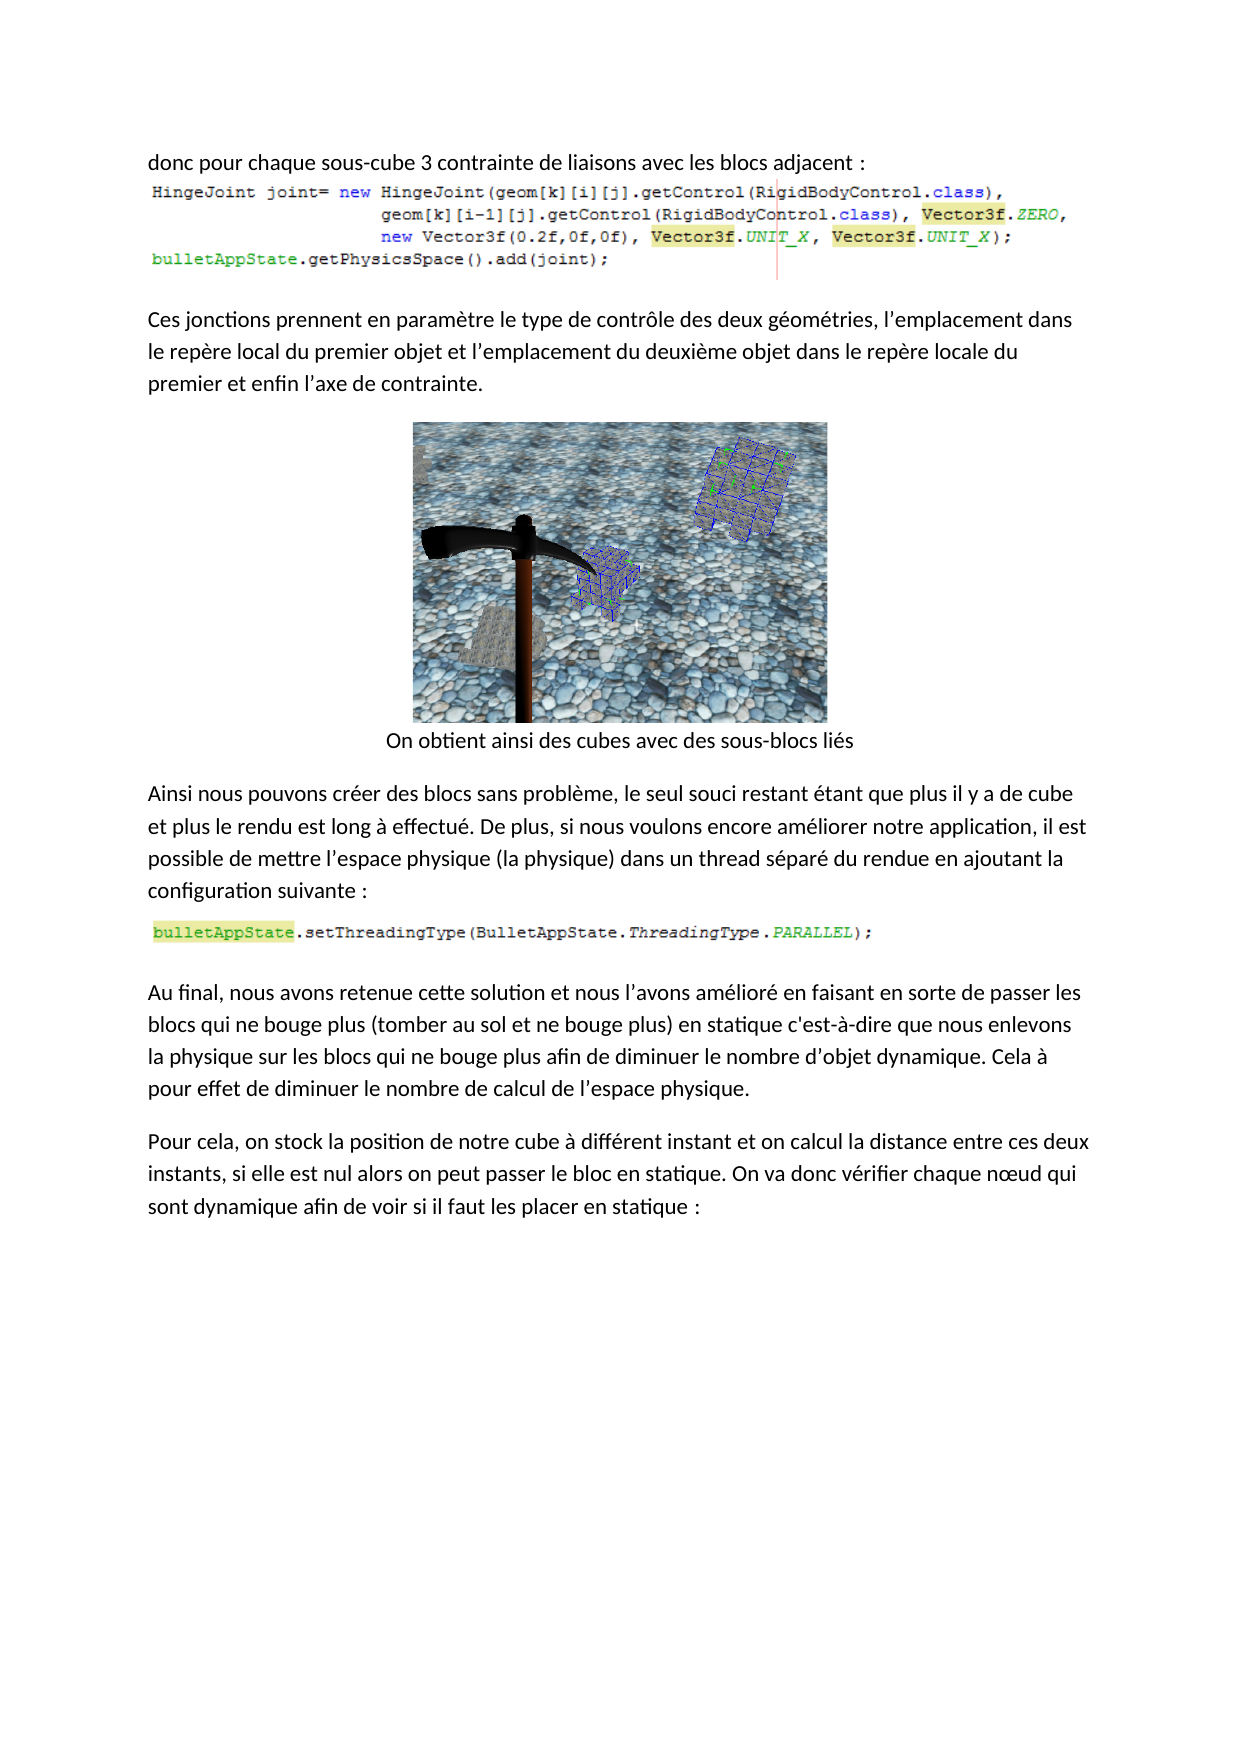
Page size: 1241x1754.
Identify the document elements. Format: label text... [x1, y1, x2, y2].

text Ainsi nous pouvons créer des blocs sans problème, le seul souci restant étant que plus il y a de cube et plus le rendu est long à effectué. De plus, si nous voulons encore améliorer notre application, il est possible de mettre l’espace physique (la physique) dans un thread séparé du rendue en ajoutant la configuration suivante : [148, 779, 1093, 953]
text Ces jonctions prennent en paramètre le type de contrôle des deux géométries, l’emplacement dans le repère local du premier objet et l’emplacement du deuxième objet dans le repère locale du premier et enfin l’axe de contrainte. [148, 305, 1093, 397]
text Au final, nous avons retenue cette solution et nous l’avons amélioré en faisant en sorte de passer les blocs qui ne bouge plus (tomber au sol et ne bouge plus) en statique c'est-à-dire que nous enlevons la physique sur les blocs qui ne bouge plus afin de diminuer le nombre d’objet dynamique. Cela à pour effet de diminuer le nombre de calcul de l’espace physique. [148, 978, 1093, 1102]
picture [412, 422, 828, 723]
text Pour cela, on stock la position de notre cube à différent instant et on calcul la distance entre ces deux instants, si elle est nul alors on peut passer le bloc en statique. On va donc vérifier chaque nœud qui sont dynamique afin de voir si il faut les placer en statique : [148, 1127, 1093, 1220]
picture [147, 179, 1077, 280]
picture [147, 908, 889, 953]
